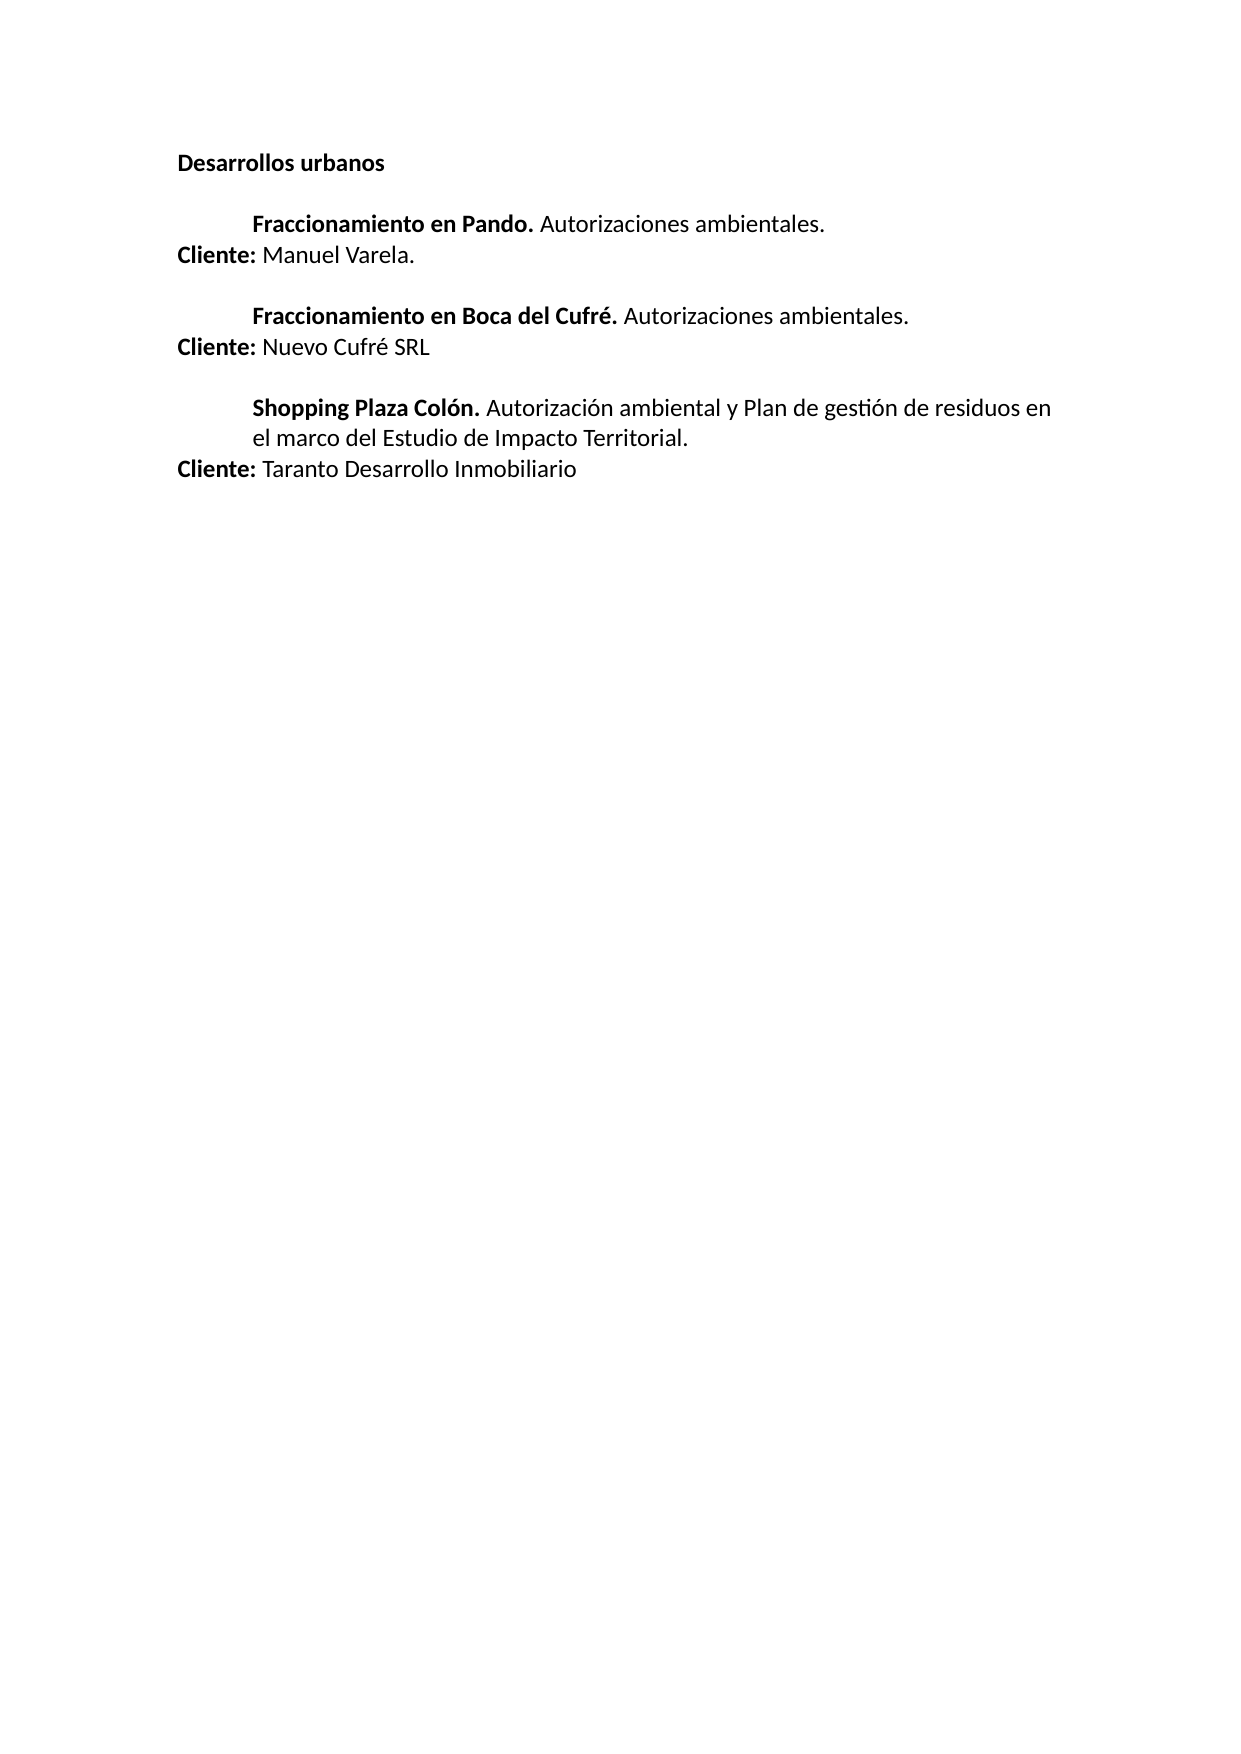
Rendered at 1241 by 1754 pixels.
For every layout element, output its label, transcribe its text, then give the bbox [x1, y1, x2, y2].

text Cliente: Taranto Desarrollo Inmobiliario [177, 453, 1063, 483]
text Cliente: Manuel Varela. [177, 239, 1063, 270]
text Desarrollos urbanos [177, 148, 1063, 178]
list Shopping Plaza Colón. Autorización ambiental y Plan de gestión de residuos en el marco del Estudio de Impacto Territorial. [252, 392, 1063, 453]
list Fraccionamiento en Boca del Cufré. Autorizaciones ambientales. [252, 300, 1063, 331]
list Fraccionamiento en Pando. Autorizaciones ambientales. [252, 209, 1063, 239]
text Cliente: Nuevo Cufré SRL [177, 331, 1063, 361]
